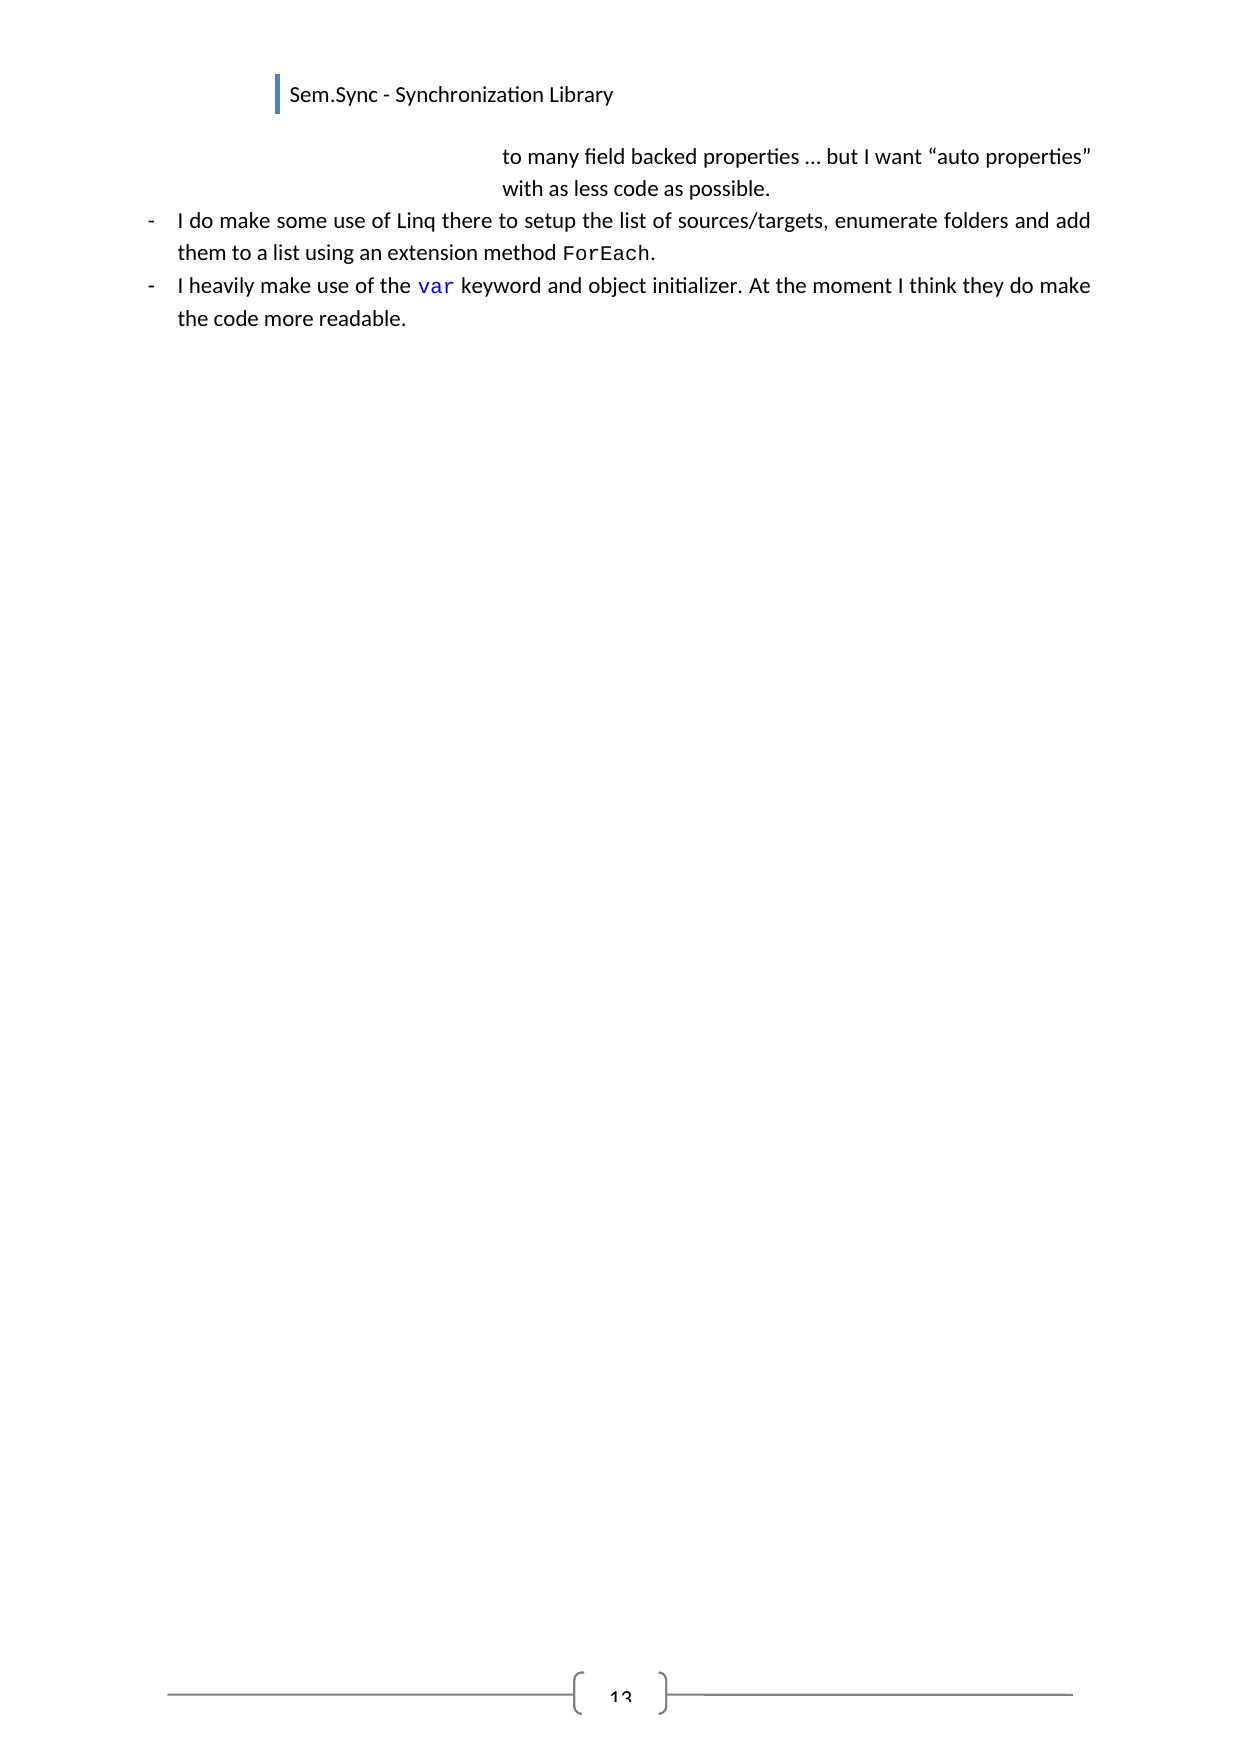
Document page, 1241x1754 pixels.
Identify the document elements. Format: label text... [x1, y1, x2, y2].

list I heavily make use of the var keyword and object initializer. At the moment I think they do make the code more readable. [148, 271, 1093, 332]
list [148, 142, 1093, 202]
list I do make some use of Linq there to setup the list of sources/targets, enumerate folders and add them to a list using an extension method ForEach. [148, 206, 1093, 267]
